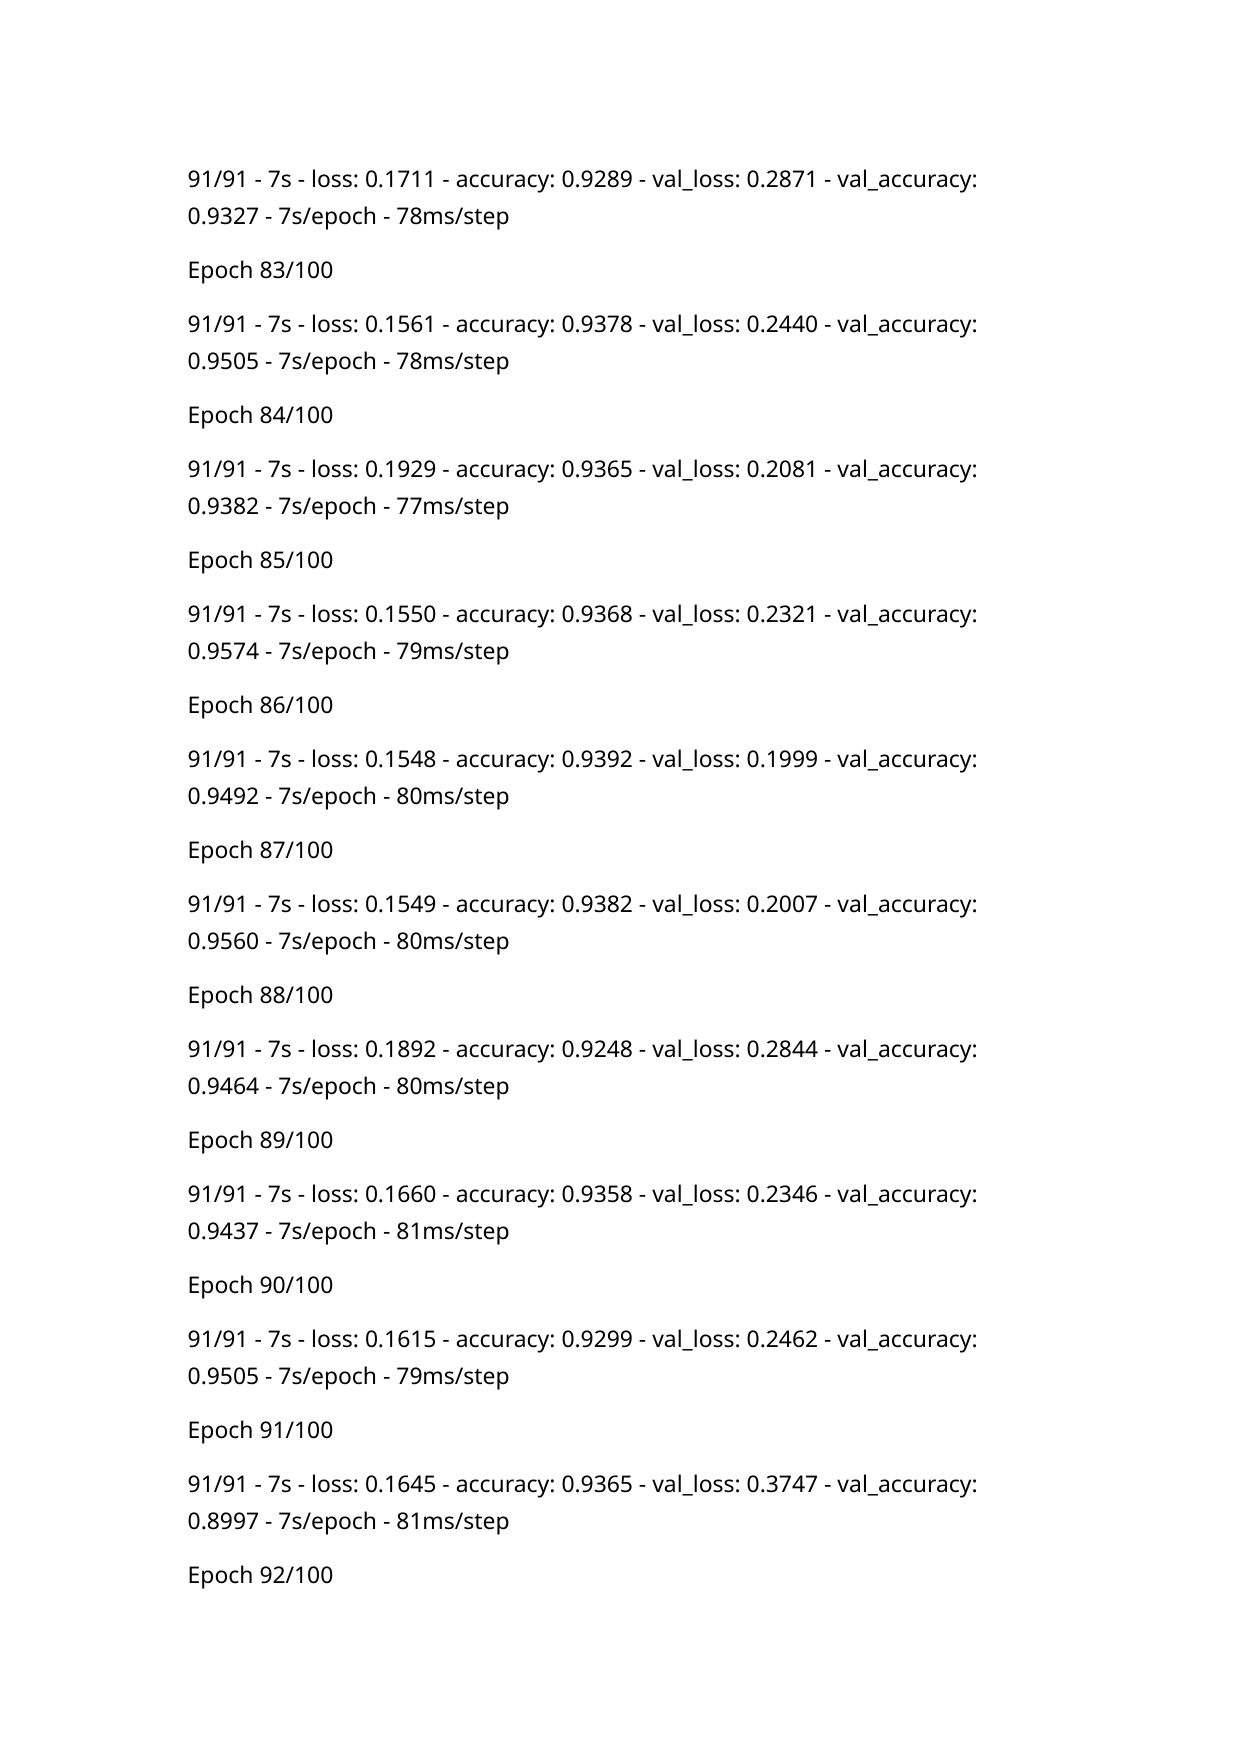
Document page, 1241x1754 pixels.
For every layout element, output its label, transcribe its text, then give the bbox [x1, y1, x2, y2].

text 91/91 - 7s - loss: 0.1615 - accuracy: 0.9299 - val_loss: 0.2462 - val_accuracy: 0.9505 - 7s/epoch - 79ms/step [187, 1322, 1053, 1392]
text Epoch 87/100 [187, 833, 1053, 866]
text Epoch 86/100 [187, 688, 1053, 721]
text 91/91 - 7s - loss: 0.1929 - accuracy: 0.9365 - val_loss: 0.2081 - val_accuracy: 0.9382 - 7s/epoch - 77ms/step [187, 452, 1053, 522]
text 91/91 - 7s - loss: 0.1711 - accuracy: 0.9289 - val_loss: 0.2871 - val_accuracy: 0.9327 - 7s/epoch - 78ms/step [187, 162, 1053, 232]
text 91/91 - 7s - loss: 0.1549 - accuracy: 0.9382 - val_loss: 0.2007 - val_accuracy: 0.9560 - 7s/epoch - 80ms/step [187, 887, 1053, 957]
text 91/91 - 7s - loss: 0.1561 - accuracy: 0.9378 - val_loss: 0.2440 - val_accuracy: 0.9505 - 7s/epoch - 78ms/step [187, 307, 1053, 377]
text 91/91 - 7s - loss: 0.1548 - accuracy: 0.9392 - val_loss: 0.1999 - val_accuracy: 0.9492 - 7s/epoch - 80ms/step [187, 742, 1053, 812]
text 91/91 - 7s - loss: 0.1892 - accuracy: 0.9248 - val_loss: 0.2844 - val_accuracy: 0.9464 - 7s/epoch - 80ms/step [187, 1032, 1053, 1102]
text 91/91 - 7s - loss: 0.1645 - accuracy: 0.9365 - val_loss: 0.3747 - val_accuracy: 0.8997 - 7s/epoch - 81ms/step [187, 1467, 1053, 1537]
text Epoch 89/100 [187, 1123, 1053, 1156]
text Epoch 92/100 [187, 1558, 1053, 1591]
text Epoch 85/100 [187, 543, 1053, 576]
text Epoch 91/100 [187, 1413, 1053, 1446]
text Epoch 90/100 [187, 1268, 1053, 1301]
text Epoch 88/100 [187, 978, 1053, 1011]
text Epoch 83/100 [187, 253, 1053, 286]
text Epoch 84/100 [187, 398, 1053, 431]
text 91/91 - 7s - loss: 0.1660 - accuracy: 0.9358 - val_loss: 0.2346 - val_accuracy: 0.9437 - 7s/epoch - 81ms/step [187, 1177, 1053, 1247]
text 91/91 - 7s - loss: 0.1550 - accuracy: 0.9368 - val_loss: 0.2321 - val_accuracy: 0.9574 - 7s/epoch - 79ms/step [187, 597, 1053, 667]
